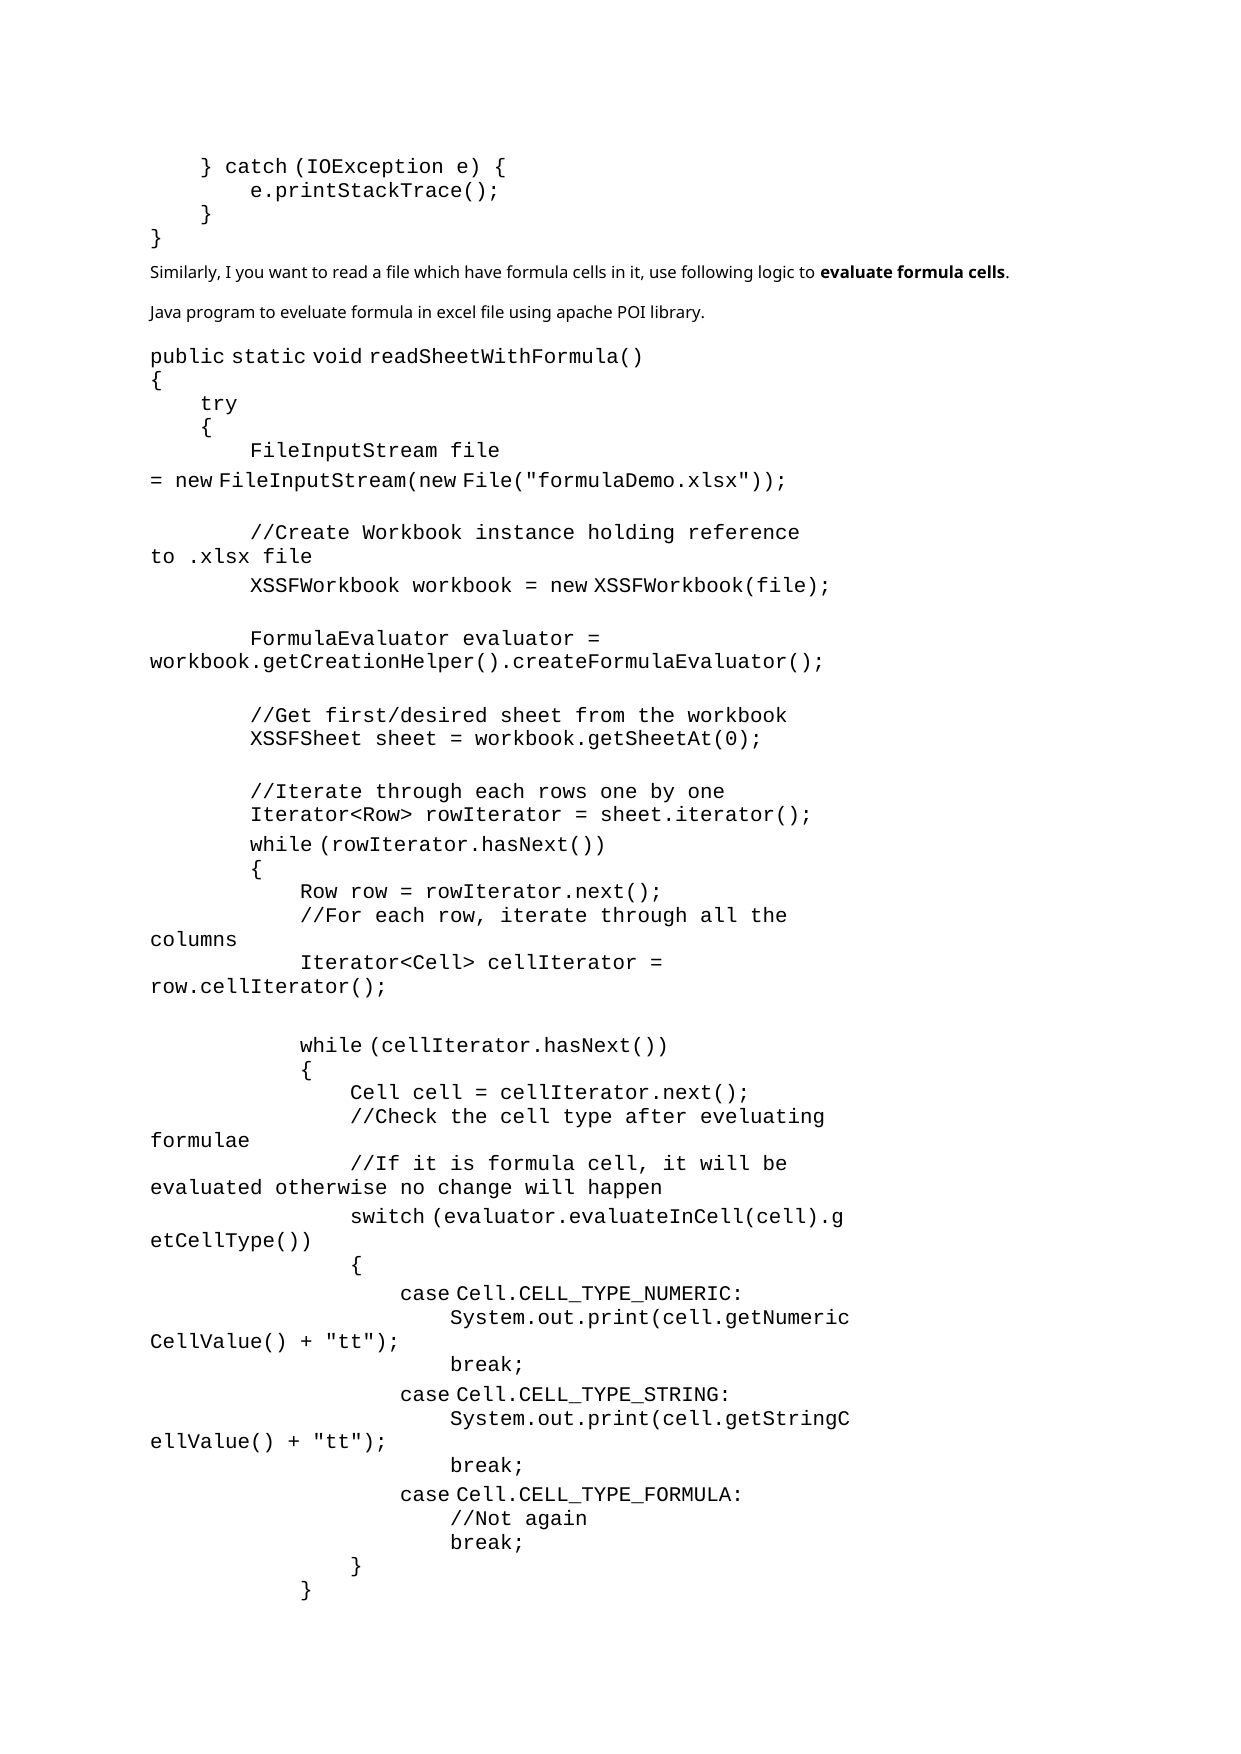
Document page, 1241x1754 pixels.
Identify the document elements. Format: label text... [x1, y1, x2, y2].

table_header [150, 340, 853, 1603]
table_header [150, 150, 853, 251]
text Similarly, I you want to read a file which have formula cells in it, use following logic to evaluate formula cells. [150, 261, 1090, 284]
text Java program to eveluate formula in excel file using apache POI library. [150, 300, 1090, 323]
